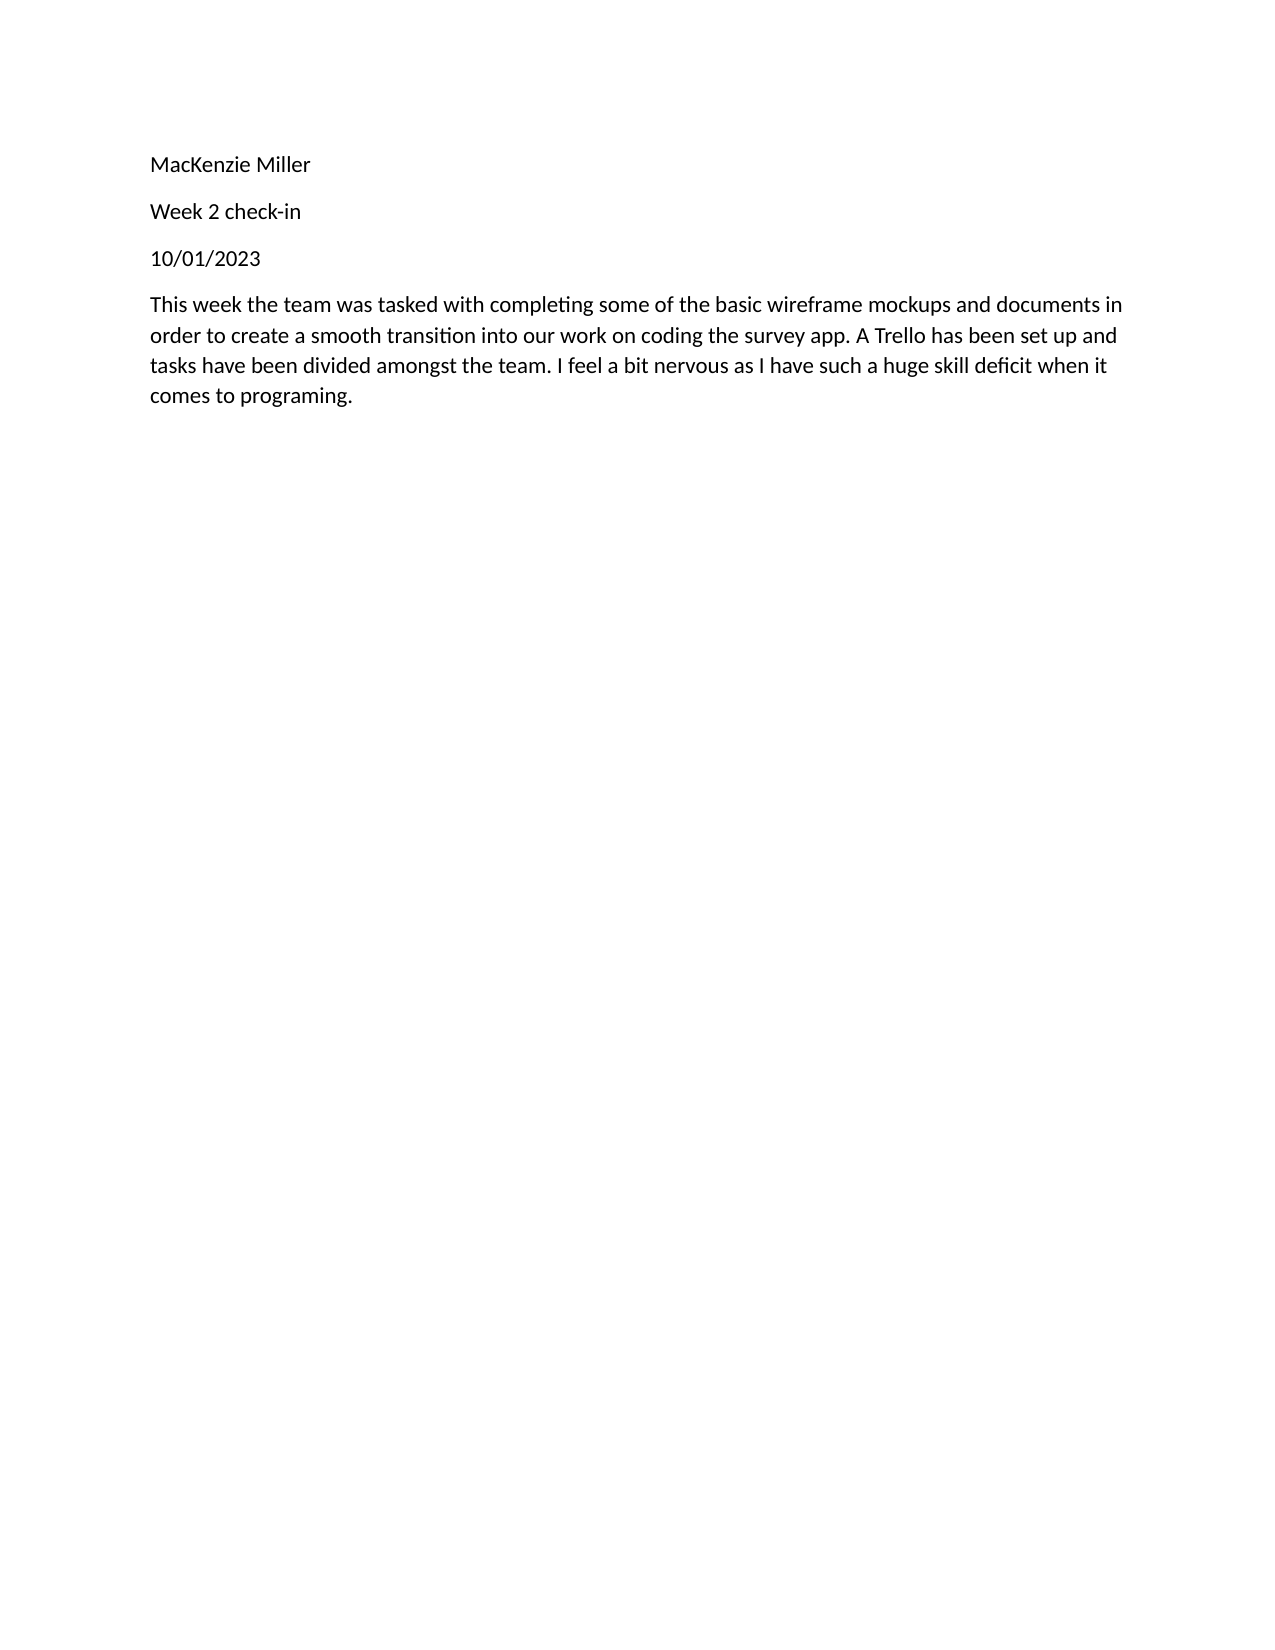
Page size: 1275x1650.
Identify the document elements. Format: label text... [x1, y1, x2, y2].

text MacKenzie Miller [150, 150, 1125, 178]
text This week the team was tasked with completing some of the basic wireframe mockups and documents in order to create a smooth transition into our work on coding the survey app. A Trello has been set up and tasks have been divided amongst the team. I feel a bit nervous as I have such a huge skill deficit when it comes to programing. [150, 291, 1125, 409]
text Week 2 check-in [150, 197, 1125, 225]
text 10/01/2023 [150, 244, 1125, 272]
